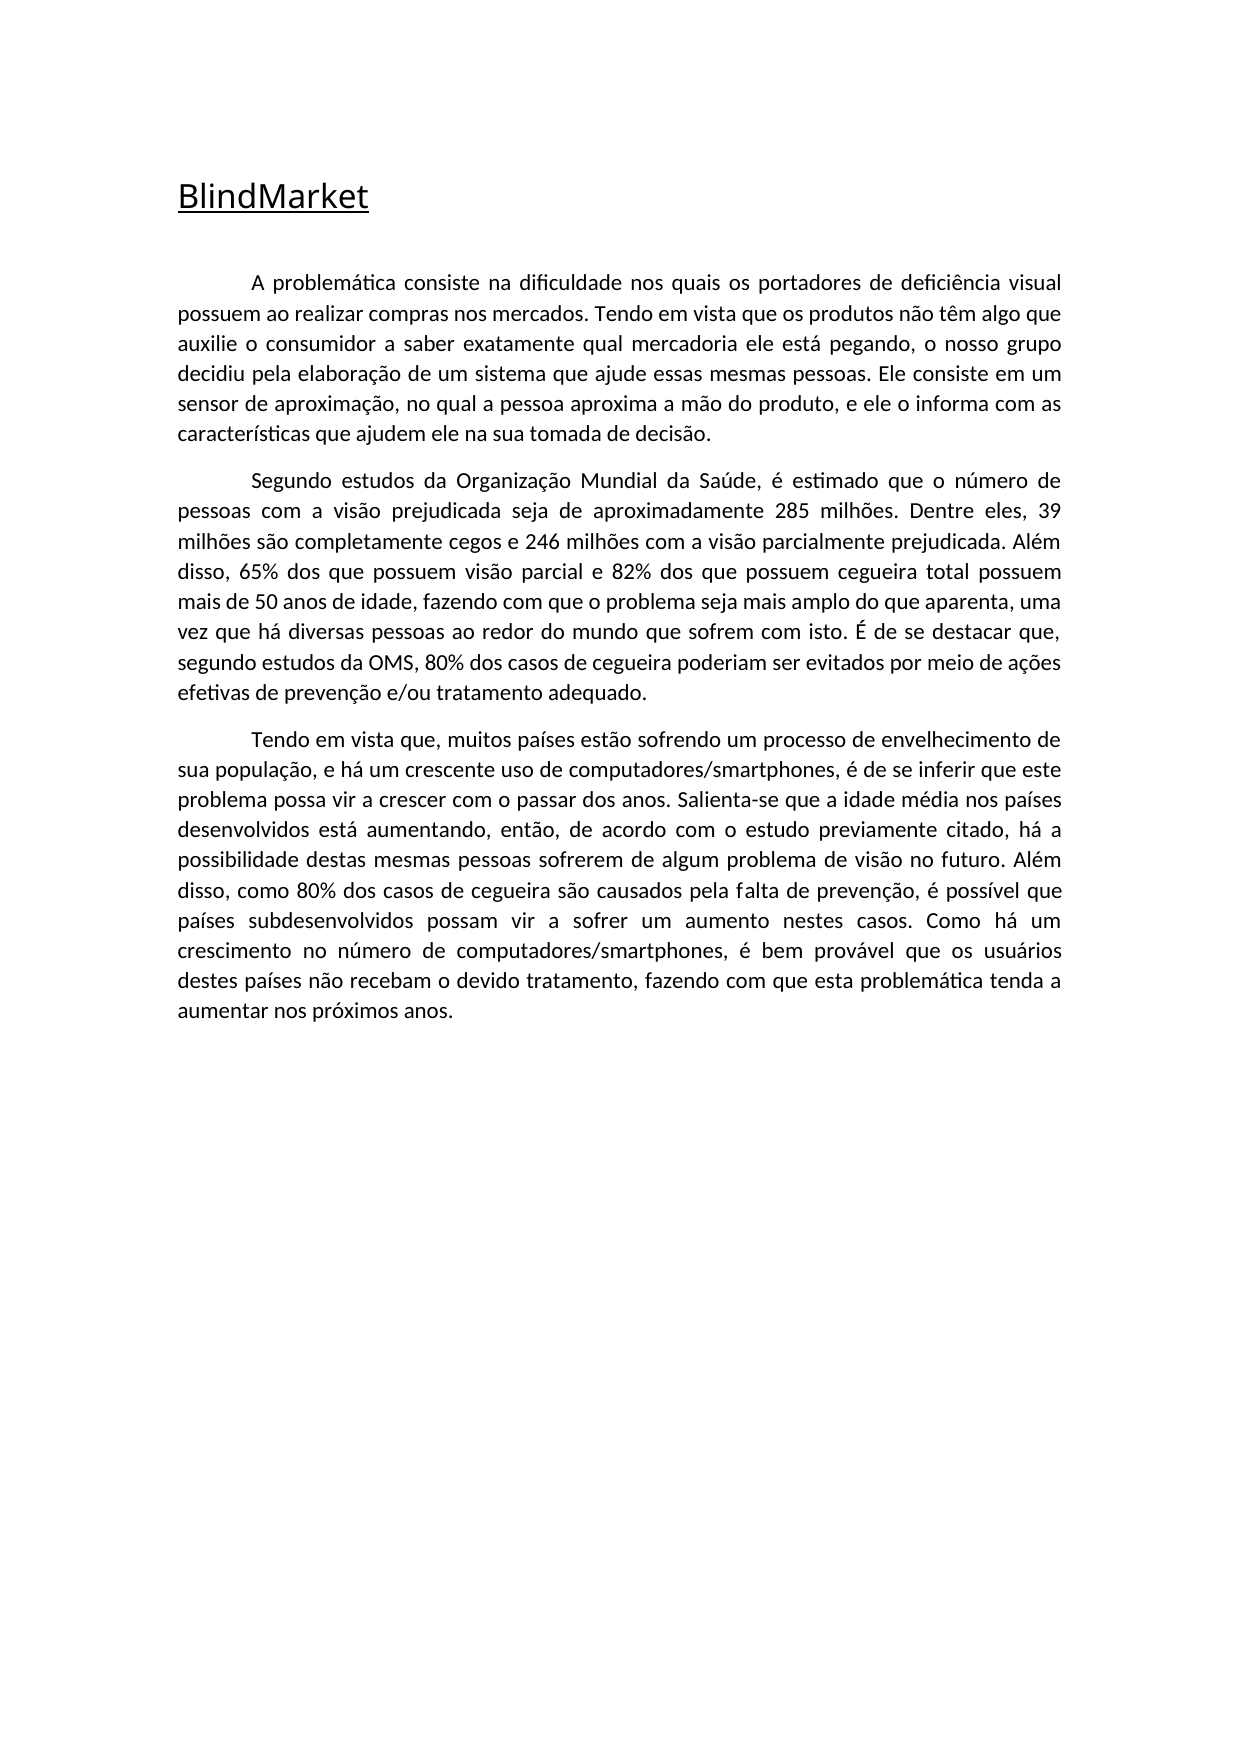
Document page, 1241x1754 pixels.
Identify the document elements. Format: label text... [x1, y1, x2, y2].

text A problemática consiste na dificuldade nos quais os portadores de deficiência visual possuem ao realizar compras nos mercados. Tendo em vista que os produtos não têm algo que auxilie o consumidor a saber exatamente qual mercadoria ele está pegando, o nosso grupo decidiu pela elaboração de um sistema que ajude essas mesmas pessoas. Ele consiste em um sensor de aproximação, no qual a pessoa aproxima a mão do produto, e ele o informa com as características que ajudem ele na sua tomada de decisão. [177, 268, 1063, 447]
text Segundo estudos da Organização Mundial da Saúde, é estimado que o número de pessoas com a visão prejudicada seja de aproximadamente 285 milhões. Dentre eles, 39 milhões são completamente cegos e 246 milhões com a visão parcialmente prejudicada. Além disso, 65% dos que possuem visão parcial e 82% dos que possuem cegueira total possuem mais de 50 anos de idade, fazendo com que o problema seja mais amplo do que aparenta, uma vez que há diversas pessoas ao redor do mundo que sofrem com isto. É de se destacar que, segundo estudos da OMS, 80% dos casos de cegueira poderiam ser evitados por meio de ações efetivas de prevenção e/ou tratamento adequado. [177, 466, 1063, 706]
subtitle BlindMarket [177, 173, 1063, 218]
text Tendo em vista que, muitos países estão sofrendo um processo de envelhecimento de sua população, e há um crescente uso de computadores/smartphones, é de se inferir que este problema possa vir a crescer com o passar dos anos. Salienta-se que a idade média nos países desenvolvidos está aumentando, então, de acordo com o estudo previamente citado, há a possibilidade destas mesmas pessoas sofrerem de algum problema de visão no futuro. Além disso, como 80% dos casos de cegueira são causados pela falta de prevenção, é possível que países subdesenvolvidos possam vir a sofrer um aumento nestes casos. Como há um crescimento no número de computadores/smartphones, é bem provável que os usuários destes países não recebam o devido tratamento, fazendo com que esta problemática tenda a aumentar nos próximos anos. [177, 725, 1063, 1024]
